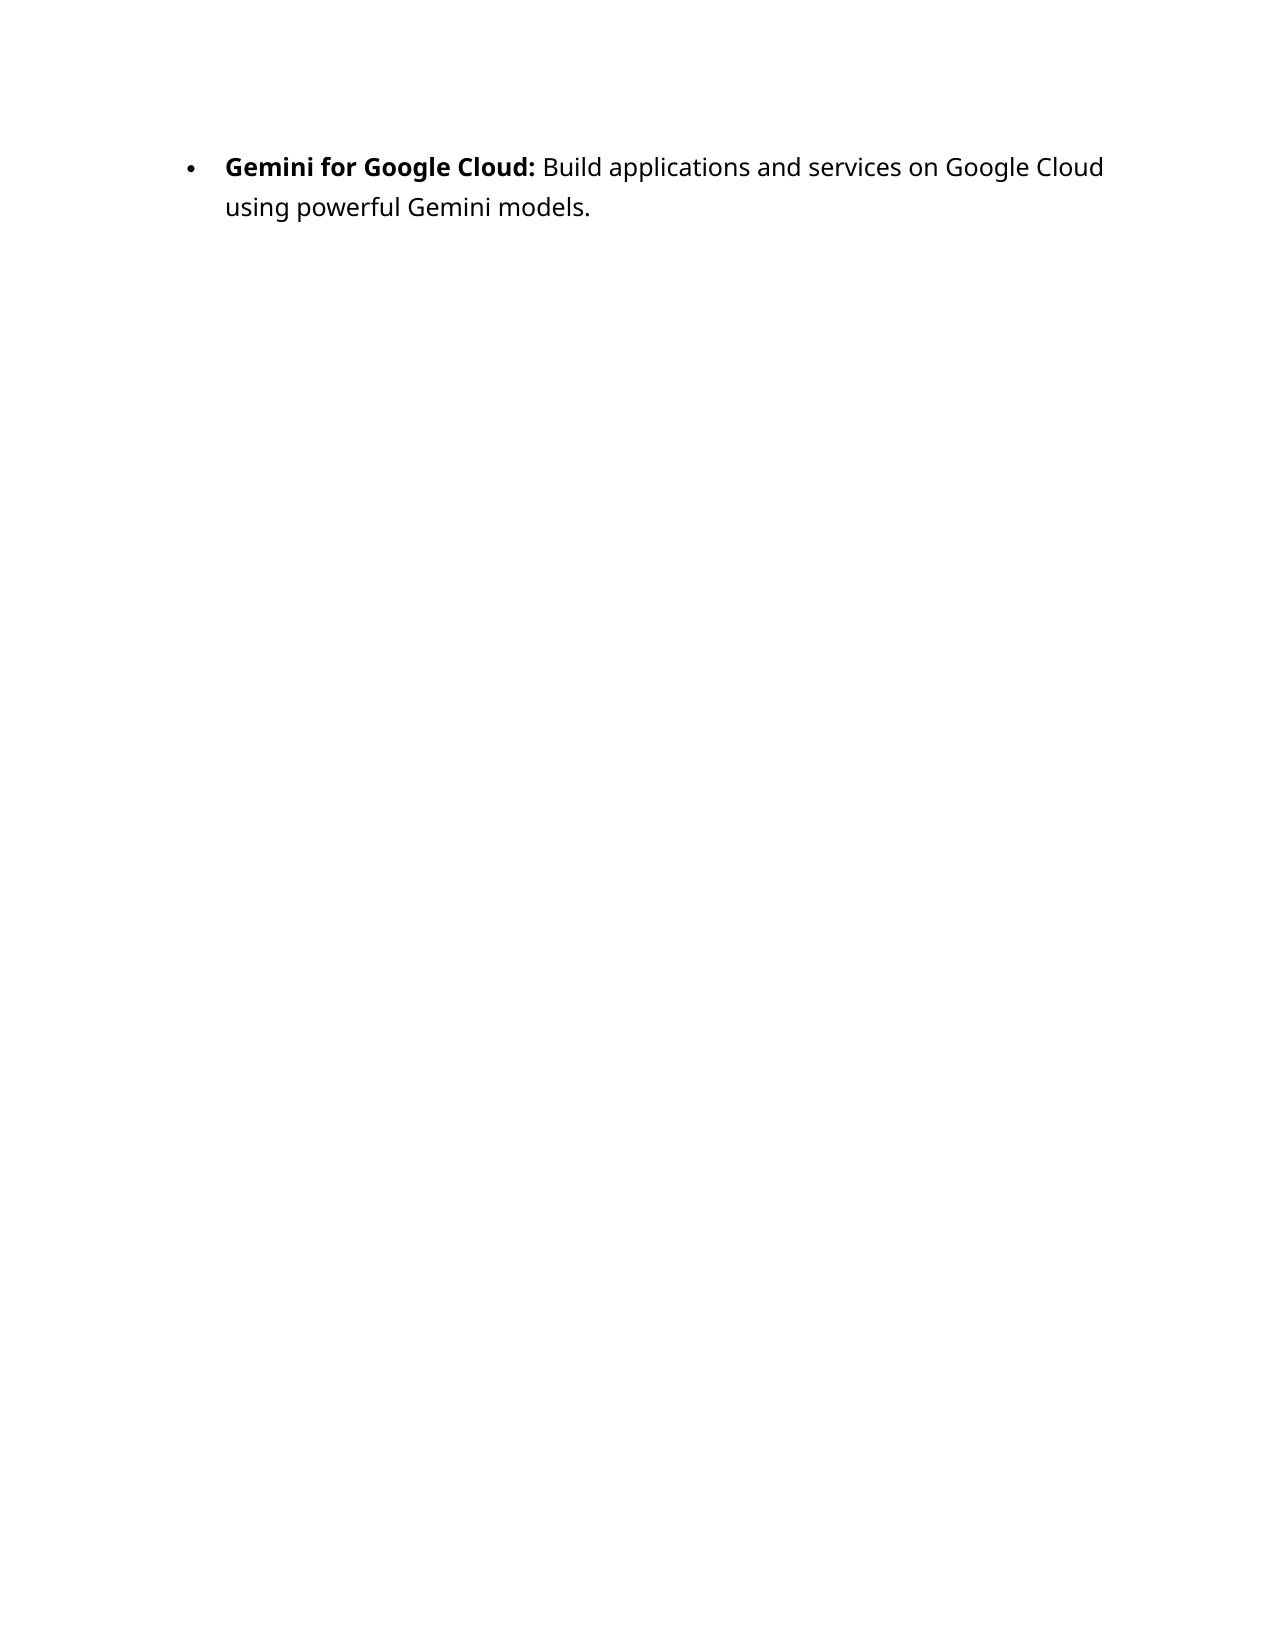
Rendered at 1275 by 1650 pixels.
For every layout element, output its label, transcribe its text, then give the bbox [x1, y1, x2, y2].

list Gemini for Google Cloud: Build applications and services on Google Cloud using powerful Gemini models. [187, 150, 1125, 223]
